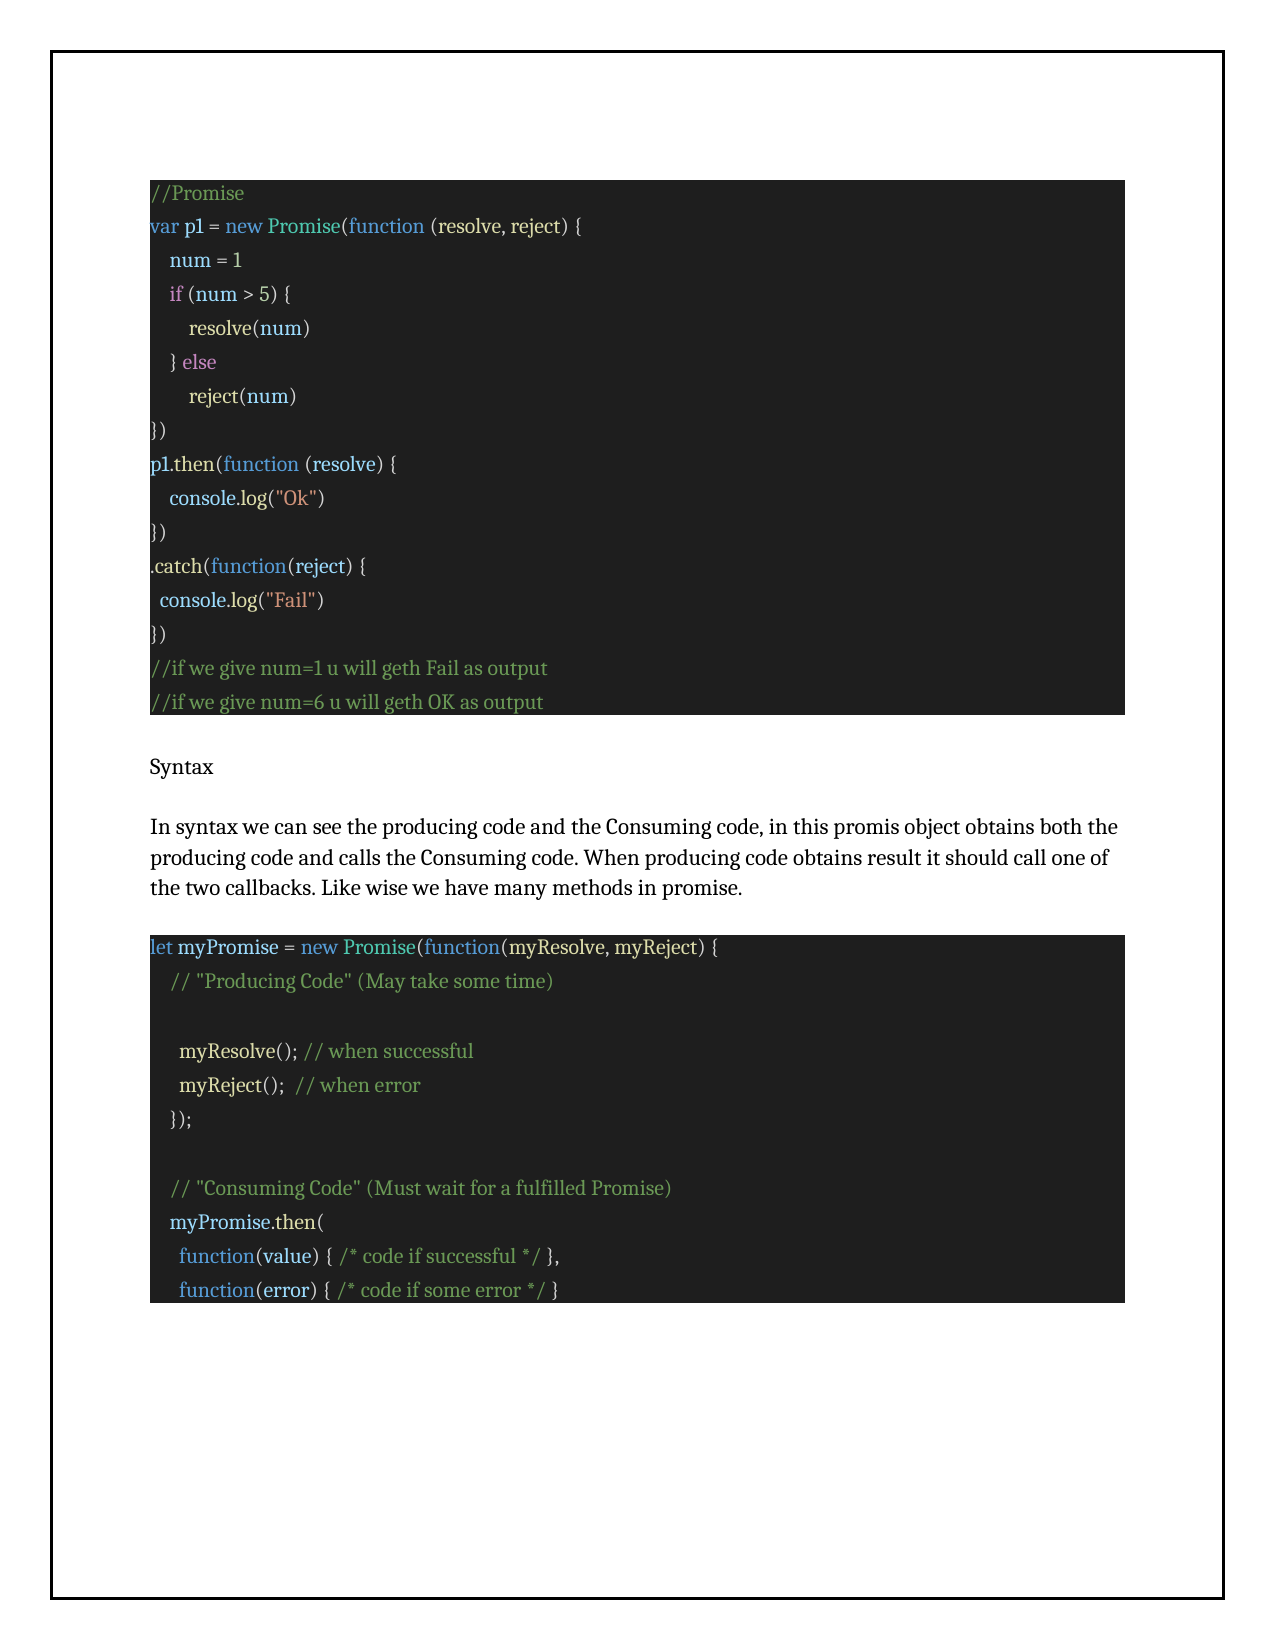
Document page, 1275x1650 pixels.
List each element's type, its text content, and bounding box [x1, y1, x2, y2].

text function(value) { /* code if successful */ }, [150, 1244, 1125, 1269]
text } else [150, 350, 1125, 375]
text p1.then(function (resolve) { [150, 452, 1125, 477]
text }) [150, 418, 1125, 443]
text myReject(); // when error [150, 1072, 1125, 1098]
text if (num > 5) { [150, 282, 1125, 307]
text num = 1 [150, 248, 1125, 273]
text console.log("Ok") [150, 486, 1125, 511]
text reject(num) [150, 384, 1125, 409]
text console.log("Fail") [150, 588, 1125, 613]
text }) [150, 622, 1125, 647]
text //Promise [150, 180, 1125, 205]
text var p1 = new Promise(function (resolve, reject) { [150, 214, 1125, 239]
text // "Consuming Code" (Must wait for a fulfilled Promise) [150, 1176, 1125, 1201]
text In syntax we can see the producing code and the Consuming code, in this promis object obtains both the producing code and calls the Consuming code. When producing code obtains result it should call one of the two callbacks. Like wise we have many methods in promise. [150, 814, 1125, 901]
text }); [150, 1106, 1125, 1132]
text myPromise.then( [150, 1210, 1125, 1235]
text Syntax [150, 754, 1125, 780]
text }) [150, 520, 1125, 545]
text //if we give num=6 u will geth OK as output [150, 689, 1125, 715]
text .catch(function(reject) { [150, 554, 1125, 579]
text myResolve(); // when successful [150, 1038, 1125, 1064]
text //if we give num=1 u will geth Fail as output [150, 656, 1125, 681]
text function(error) { /* code if some error */ } [150, 1278, 1125, 1303]
text let myPromise = new Promise(function(myResolve, myReject) { [150, 935, 1125, 960]
text resolve(num) [150, 316, 1125, 341]
text // "Producing Code" (May take some time) [150, 969, 1125, 994]
